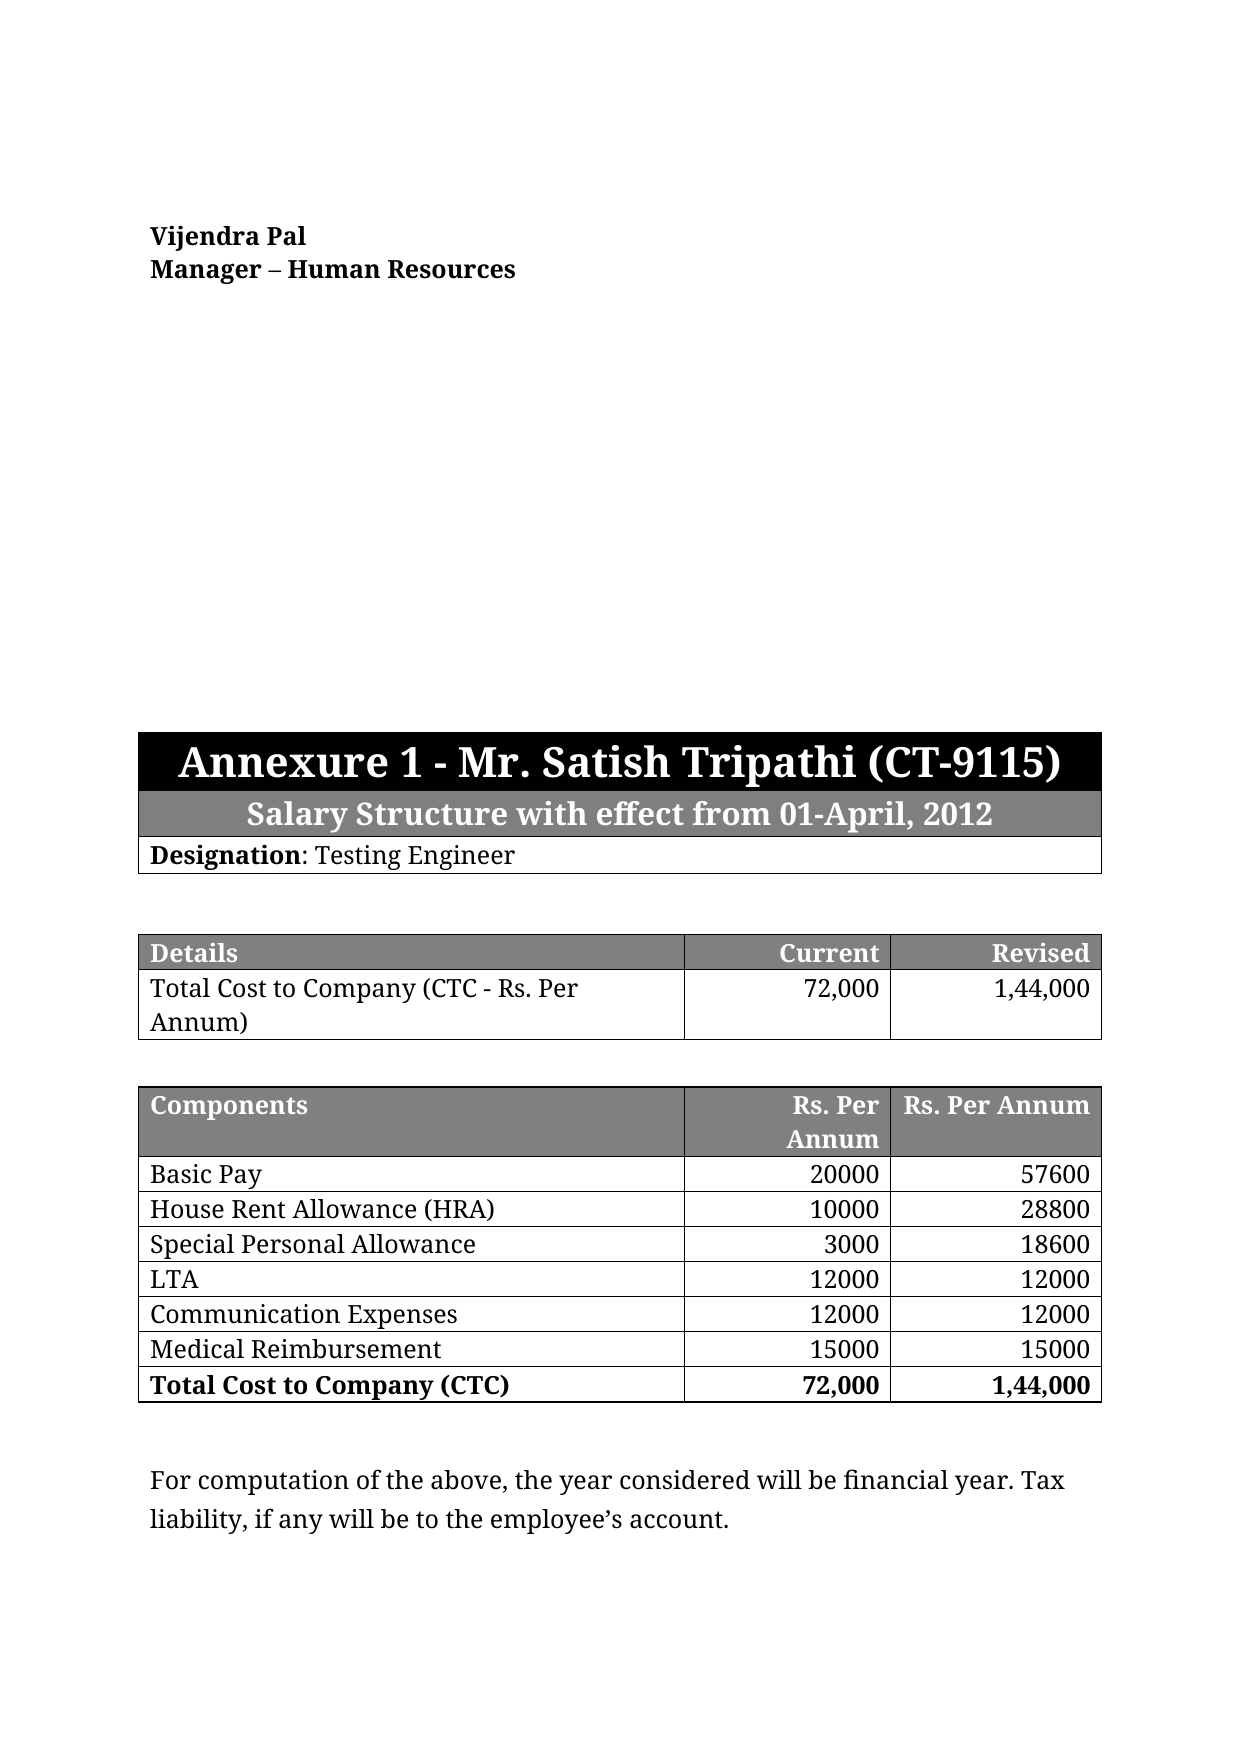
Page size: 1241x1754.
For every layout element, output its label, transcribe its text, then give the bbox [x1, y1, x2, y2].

table_cell Special Personal Allowance [139, 1227, 684, 1261]
table_header Components [139, 1088, 684, 1156]
table_cell House Rent Allowance (HRA) [139, 1192, 684, 1226]
table_cell Designation: Testing Engineer [139, 837, 1101, 873]
table_cell 3000 [685, 1227, 890, 1261]
table_cell 15000 [685, 1332, 890, 1366]
table_cell Total Cost to Company (CTC - Rs. Per Annum) [139, 970, 684, 1038]
table_cell Basic Pay [139, 1157, 684, 1191]
table_cell Communication Expenses [139, 1297, 684, 1331]
table_header Revised [891, 935, 1101, 969]
table_cell 12000 [891, 1297, 1101, 1331]
table_cell Total Cost to Company (CTC) [139, 1367, 684, 1401]
table_cell 57600 [891, 1157, 1101, 1191]
table_cell 20000 [685, 1157, 890, 1191]
table_cell 28800 [891, 1192, 1101, 1226]
text Manager – Human Resources [150, 252, 1090, 286]
table_cell 12000 [685, 1262, 890, 1296]
table_cell 1,44,000 [891, 970, 1101, 1038]
table_cell LTA [139, 1262, 684, 1296]
table_cell 18600 [891, 1227, 1101, 1261]
table_header Current [685, 935, 890, 969]
table_header Details [139, 935, 684, 969]
text Vijendra Pal [150, 218, 1090, 252]
table_cell 1,44,000 [891, 1367, 1101, 1401]
table_cell 15000 [891, 1332, 1101, 1366]
table_cell Medical Reimbursement [139, 1332, 684, 1366]
table_header Annexure 1 - Mr. Satish Tripathi (CT-9115) [139, 733, 1101, 790]
table_cell 72,000 [685, 1367, 890, 1401]
table_cell 12000 [891, 1262, 1101, 1296]
text For computation of the above, the year considered will be financial year. Tax liability, if any will be to the employee’s account. [150, 1462, 1090, 1536]
table_header Rs. Per Annum [685, 1088, 890, 1156]
table_cell 72,000 [685, 970, 890, 1038]
table_cell 10000 [685, 1192, 890, 1226]
table_cell Salary Structure with effect from 01-April, 2012 [139, 791, 1101, 836]
table_cell 12000 [685, 1297, 890, 1331]
table_header Rs. Per Annum [891, 1088, 1101, 1156]
